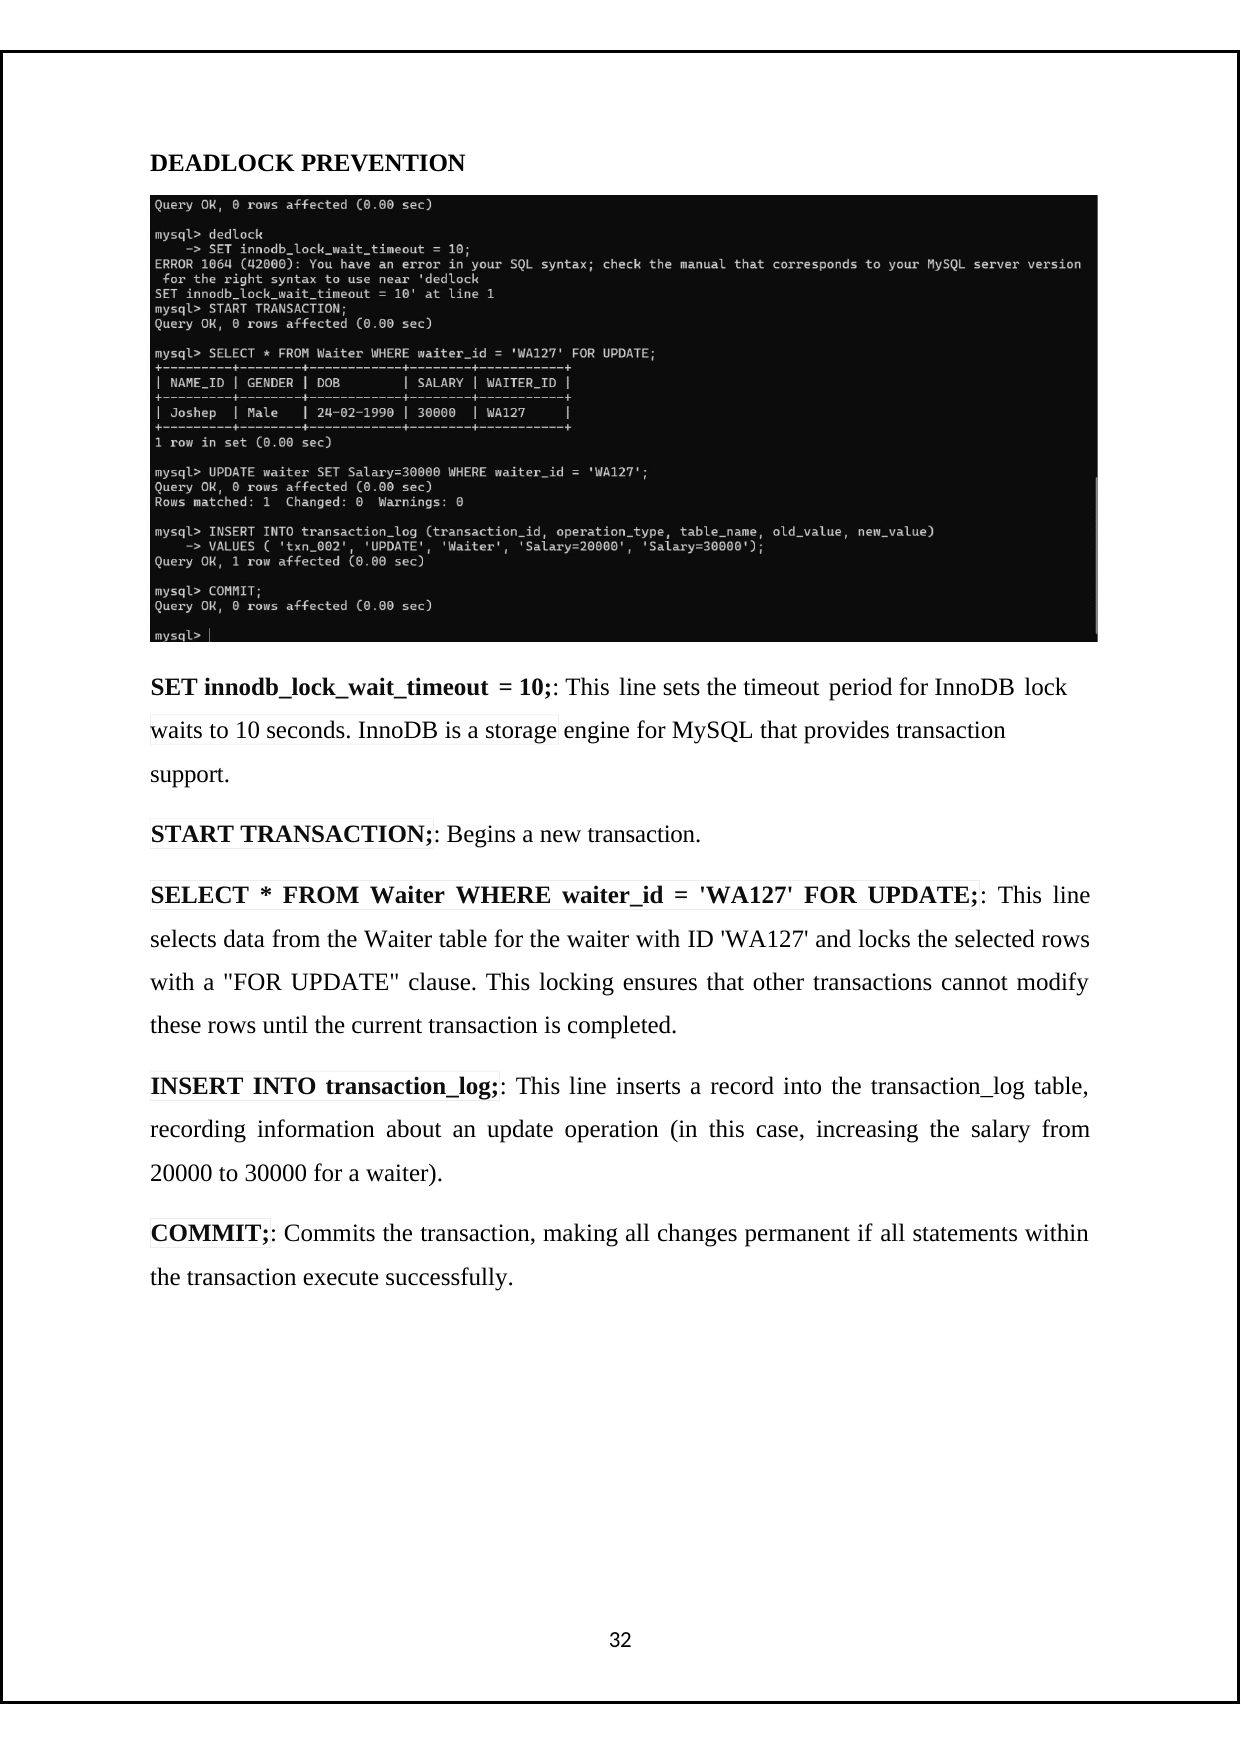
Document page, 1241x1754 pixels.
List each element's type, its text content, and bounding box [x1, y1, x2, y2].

text COMMIT;: Commits the transaction, making all changes permanent if all statements within the transaction execute successfully. [150, 1218, 1089, 1291]
picture [150, 195, 1098, 642]
text START TRANSACTION;: Begins a new transaction. [151, 819, 1237, 848]
subtitle DEADLOCK PREVENTION [150, 148, 1237, 176]
text INSERT INTO transaction_log;: This line inserts a record into the transaction_log table, recording information about an update operation (in this case, increasing the salary from 20000 to 30000 for a waiter). [150, 1071, 1090, 1186]
text SELECT * FROM Waiter WHERE waiter_id = 'WA127' FOR UPDATE;: This line selects data from the Waiter table for the waiter with ID 'WA127' and locks the selected rows with a "FOR UPDATE" clause. This locking ensures that other transactions cannot modify these rows until the current transaction is completed. [150, 880, 1090, 1039]
